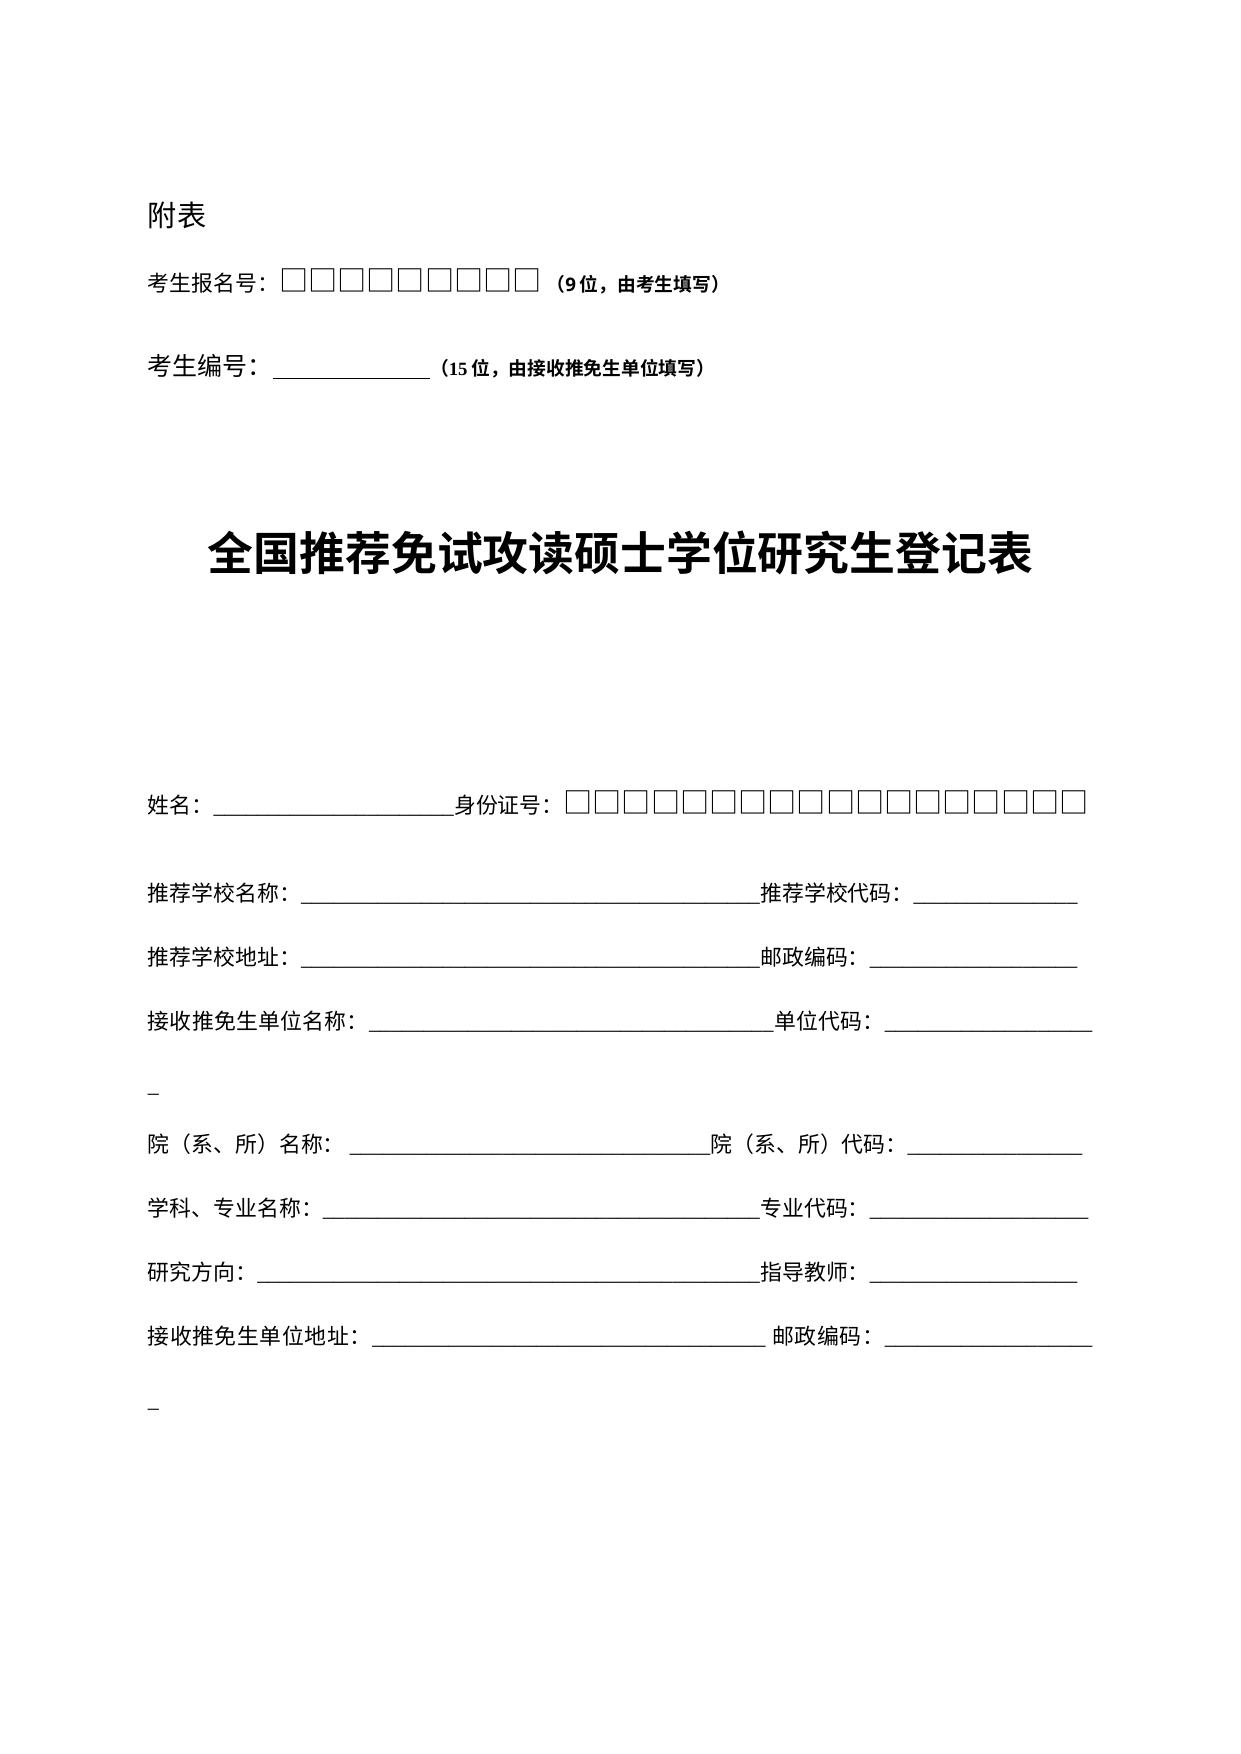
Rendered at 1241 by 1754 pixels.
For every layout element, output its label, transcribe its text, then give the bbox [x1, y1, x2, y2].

text 接收推免生单位名称：_____________________________________单位代码：____________________ [148, 1003, 1092, 1101]
text 研究方向：______________________________________________指导教师：___________________ [148, 1254, 1092, 1287]
text 院（系、所）名称： _________________________________院（系、所）代码：________________ [148, 1126, 1092, 1159]
text 推荐学校地址：__________________________________________邮政编码：___________________ [148, 939, 1092, 972]
text 接收推免生单位地址：____________________________________ 邮政编码：____________________ [148, 1319, 1092, 1416]
text 考生编号： （15位，由接收推免生单位填写） [148, 332, 1092, 397]
text 学科、专业名称：________________________________________专业代码：____________________ [148, 1190, 1092, 1223]
text 附表 [148, 181, 1092, 246]
text 全国推荐免试攻读硕士学位研究生登记表 [148, 502, 1092, 599]
text 推荐学校名称：__________________________________________推荐学校代码：_______________ [148, 875, 1092, 908]
text 姓名：______________________身份证号：□□□□□□□□□□□□□□□□□□ [148, 768, 1092, 833]
text 考生报名号：□□□□□□□□□ （9位，由考生填写） [148, 246, 1092, 311]
